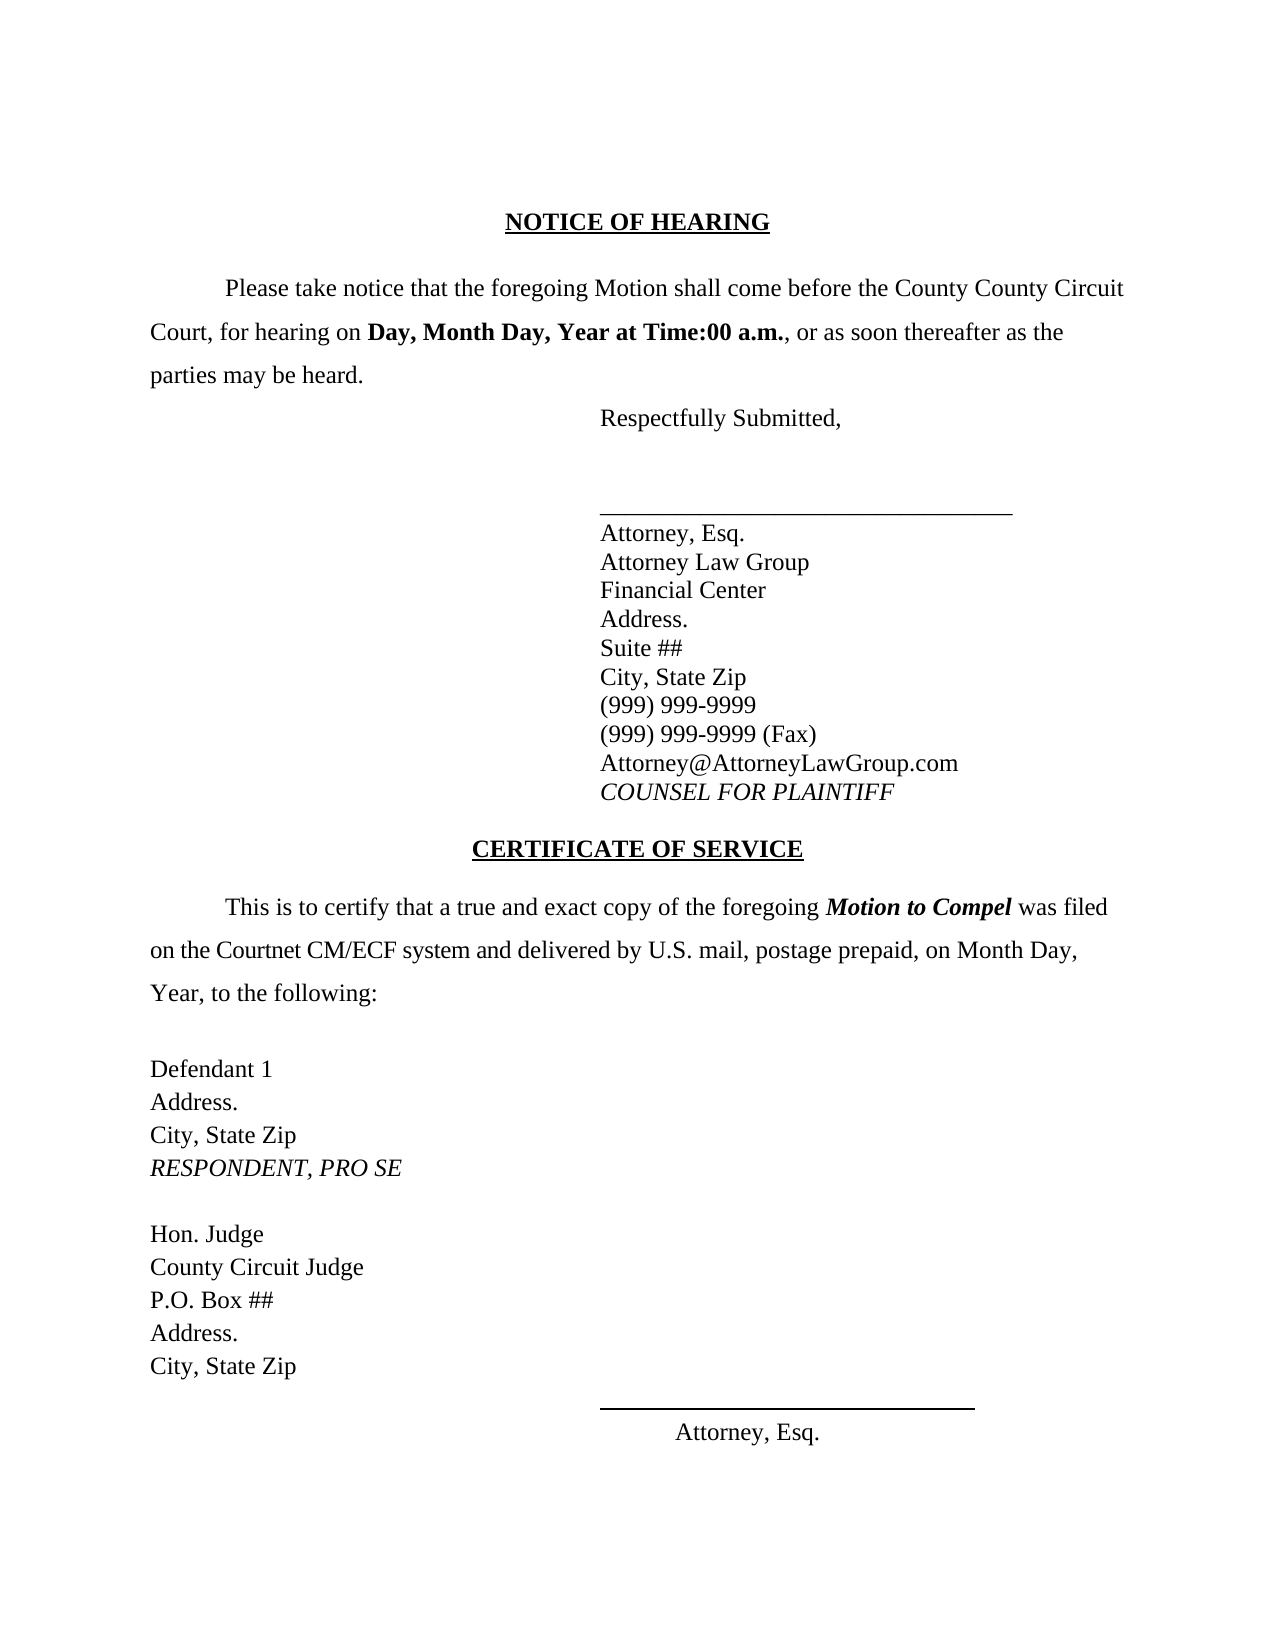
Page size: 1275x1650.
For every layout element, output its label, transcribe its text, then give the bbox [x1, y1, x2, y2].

text Respectfully Submitted, [600, 403, 1125, 432]
text RESPONDENT, PRO SE [150, 1153, 1125, 1182]
text P.O. Box ## [150, 1285, 1125, 1314]
text Please take notice that the foregoing Motion shall come before the County County Circuit Court, for hearing on Day, Month Day, Year at Time:00 a.m., or as soon thereafter as the parties may be heard. [150, 273, 1125, 388]
text City, State Zip [150, 1351, 1125, 1380]
text City, State Zip [150, 1120, 1125, 1149]
text Hon. Judge [150, 1219, 1125, 1248]
text Defendant 1 [150, 1054, 1125, 1083]
text Attorney, Esq. [150, 518, 1125, 547]
text Financial Center [150, 575, 1125, 604]
text Address. [150, 1087, 1125, 1116]
text This is to certify that a true and exact copy of the foregoing Motion to Compel was filed on the Courtnet CM/ECF system and delivered by U.S. mail, postage prepaid, on Month Day, Year, to the following: [150, 892, 1125, 1007]
text CERTIFICATE OF SERVICE [150, 834, 1125, 863]
text County Circuit Judge [150, 1252, 1125, 1281]
text COUNSEL FOR PLAINTIFF [150, 777, 1125, 805]
text Attorney, Esq. [150, 1417, 1125, 1445]
text City, State Zip [150, 662, 1125, 690]
text _________________________________ [150, 489, 1125, 518]
text Attorney Law Group [150, 547, 1125, 575]
text (999) 999-9999 [150, 690, 1125, 719]
text Suite ## [150, 633, 1125, 662]
text Attorney@AttorneyLawGroup.com [150, 748, 1125, 777]
text Address. [150, 1318, 1125, 1347]
text NOTICE OF HEARING [150, 207, 1125, 236]
text (999) 999-9999 (Fax) [150, 719, 1125, 748]
text Address. [150, 604, 1125, 633]
